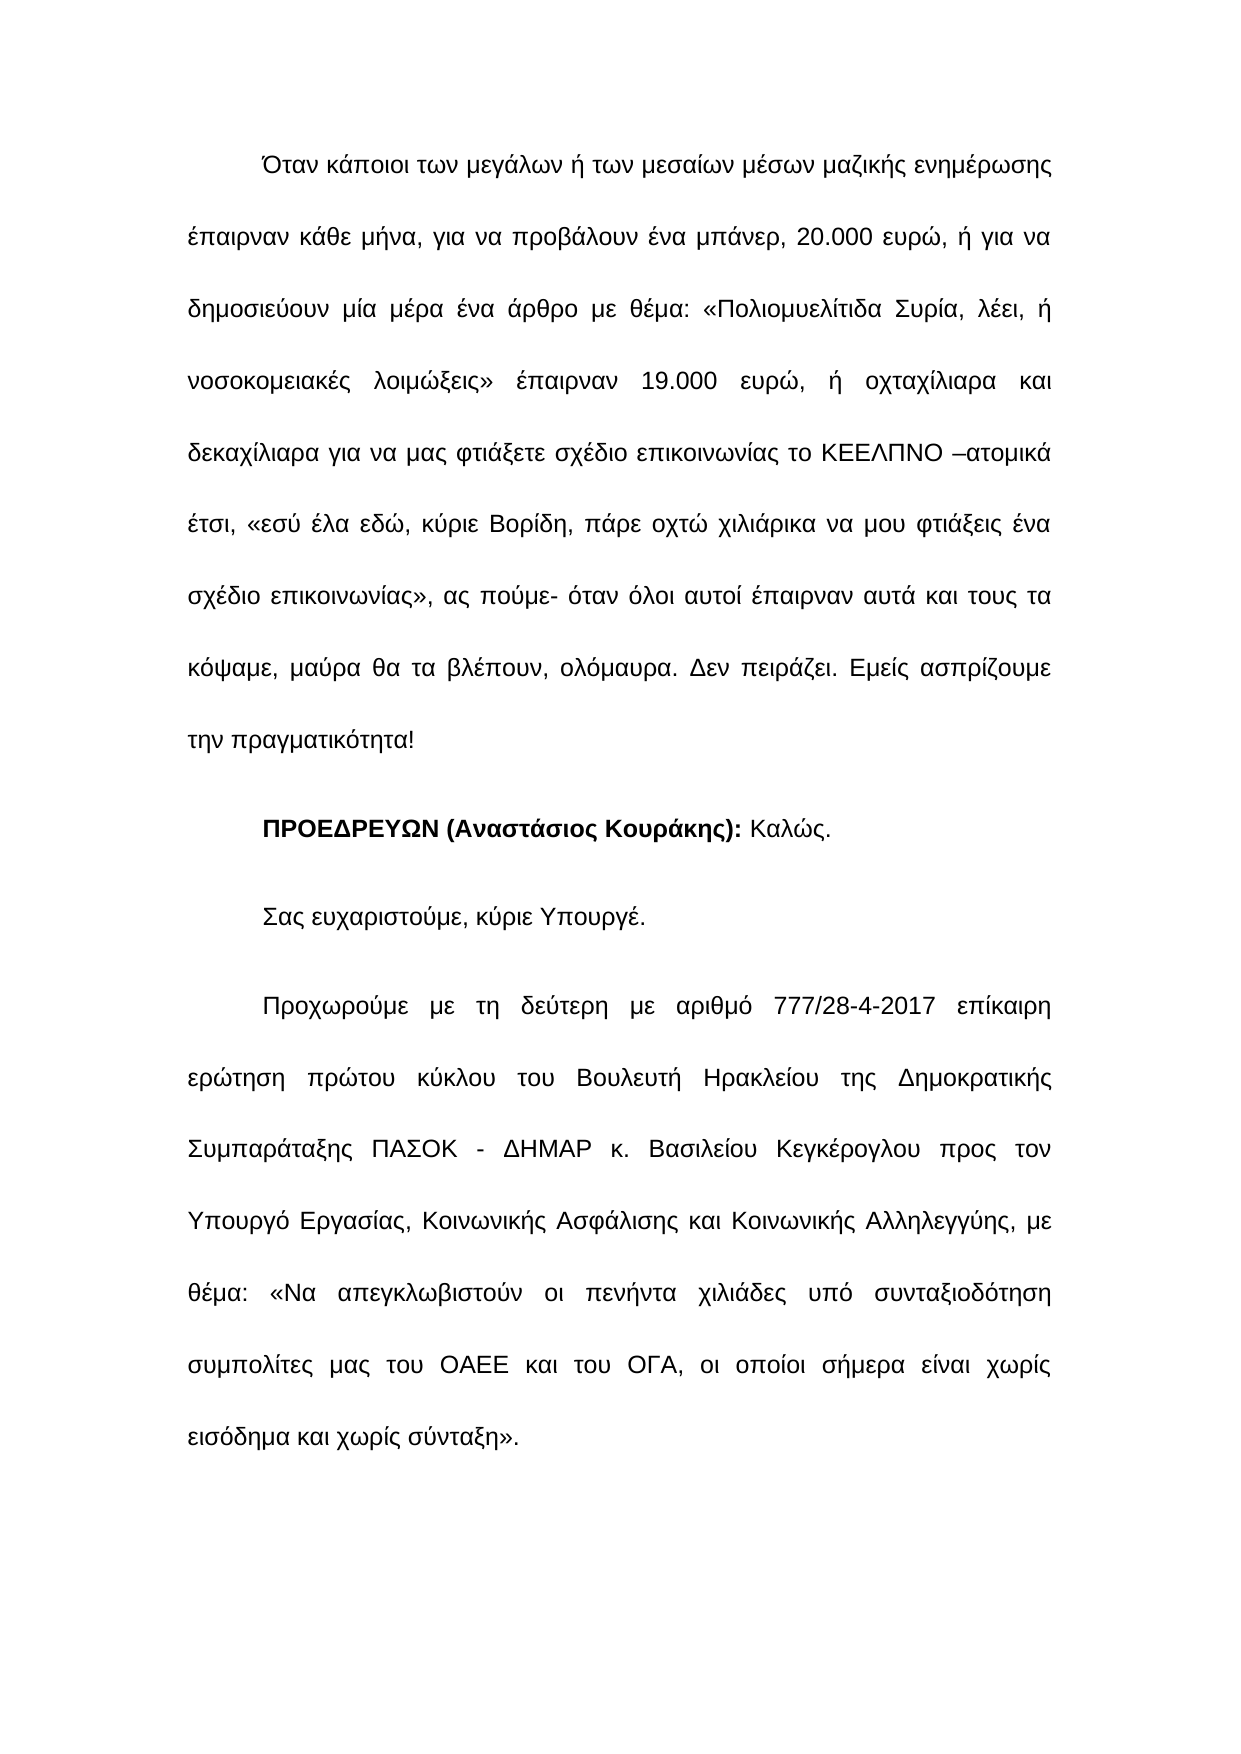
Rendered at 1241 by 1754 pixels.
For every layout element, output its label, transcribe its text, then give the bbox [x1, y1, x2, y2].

text Προχωρούμε με τη δεύτερη με αριθμό 777/28-4-2017 επίκαιρη ερώτηση πρώτου κύκλου του Βουλευτή Ηρακλείου της Δημοκρατικής Συμπαράταξης ΠΑΣΟΚ - ΔΗΜΑΡ κ. Βασιλείου Κεγκέρογλου προς τον Υπουργό Εργασίας, Κοινωνικής Ασφάλισης και Κοινωνικής Αλληλεγγύης, με θέμα: «Να απεγκλωβιστούν οι πενήντα χιλιάδες υπό συνταξιοδότηση συμπολίτες μας του ΟΑΕΕ και του ΟΓΑ, οι οποίοι σήμερα είναι χωρίς εισόδημα και χωρίς σύνταξη». [187, 991, 1053, 1451]
text Σας ευχαριστούμε, κύριε Υπουργέ. [187, 902, 1053, 931]
text Όταν κάποιοι των μεγάλων ή των μεσαίων μέσων μαζικής ενημέρωσης έπαιρναν κάθε μήνα, για να προβάλουν ένα μπάνερ, 20.000 ευρώ, ή για να δημοσιεύουν μία μέρα ένα άρθρο με θέμα: «Πολιομυελίτιδα Συρία, λέει, ή νοσοκομειακές λοιμώξεις» έπαιρναν 19.000 ευρώ, ή οχταχίλιαρα και δεκαχίλιαρα για να μας φτιάξετε σχέδιο επικοινωνίας το ΚΕΕΛΠΝΟ –ατομικά έτσι, «εσύ έλα εδώ, κύριε Βορίδη, πάρε οχτώ χιλιάρικα να μου φτιάξεις ένα σχέδιο επικοινωνίας», ας πούμε- όταν όλοι αυτοί έπαιρναν αυτά και τους τα κόψαμε, μαύρα θα τα βλέπουν, ολόμαυρα. Δεν πειράζει. Εμείς ασπρίζουμε την πραγματικότητα! [187, 150, 1053, 754]
text ΠΡΟΕΔΡΕΥΩΝ (Αναστάσιος Κουράκης): Καλώς. [187, 813, 1053, 842]
